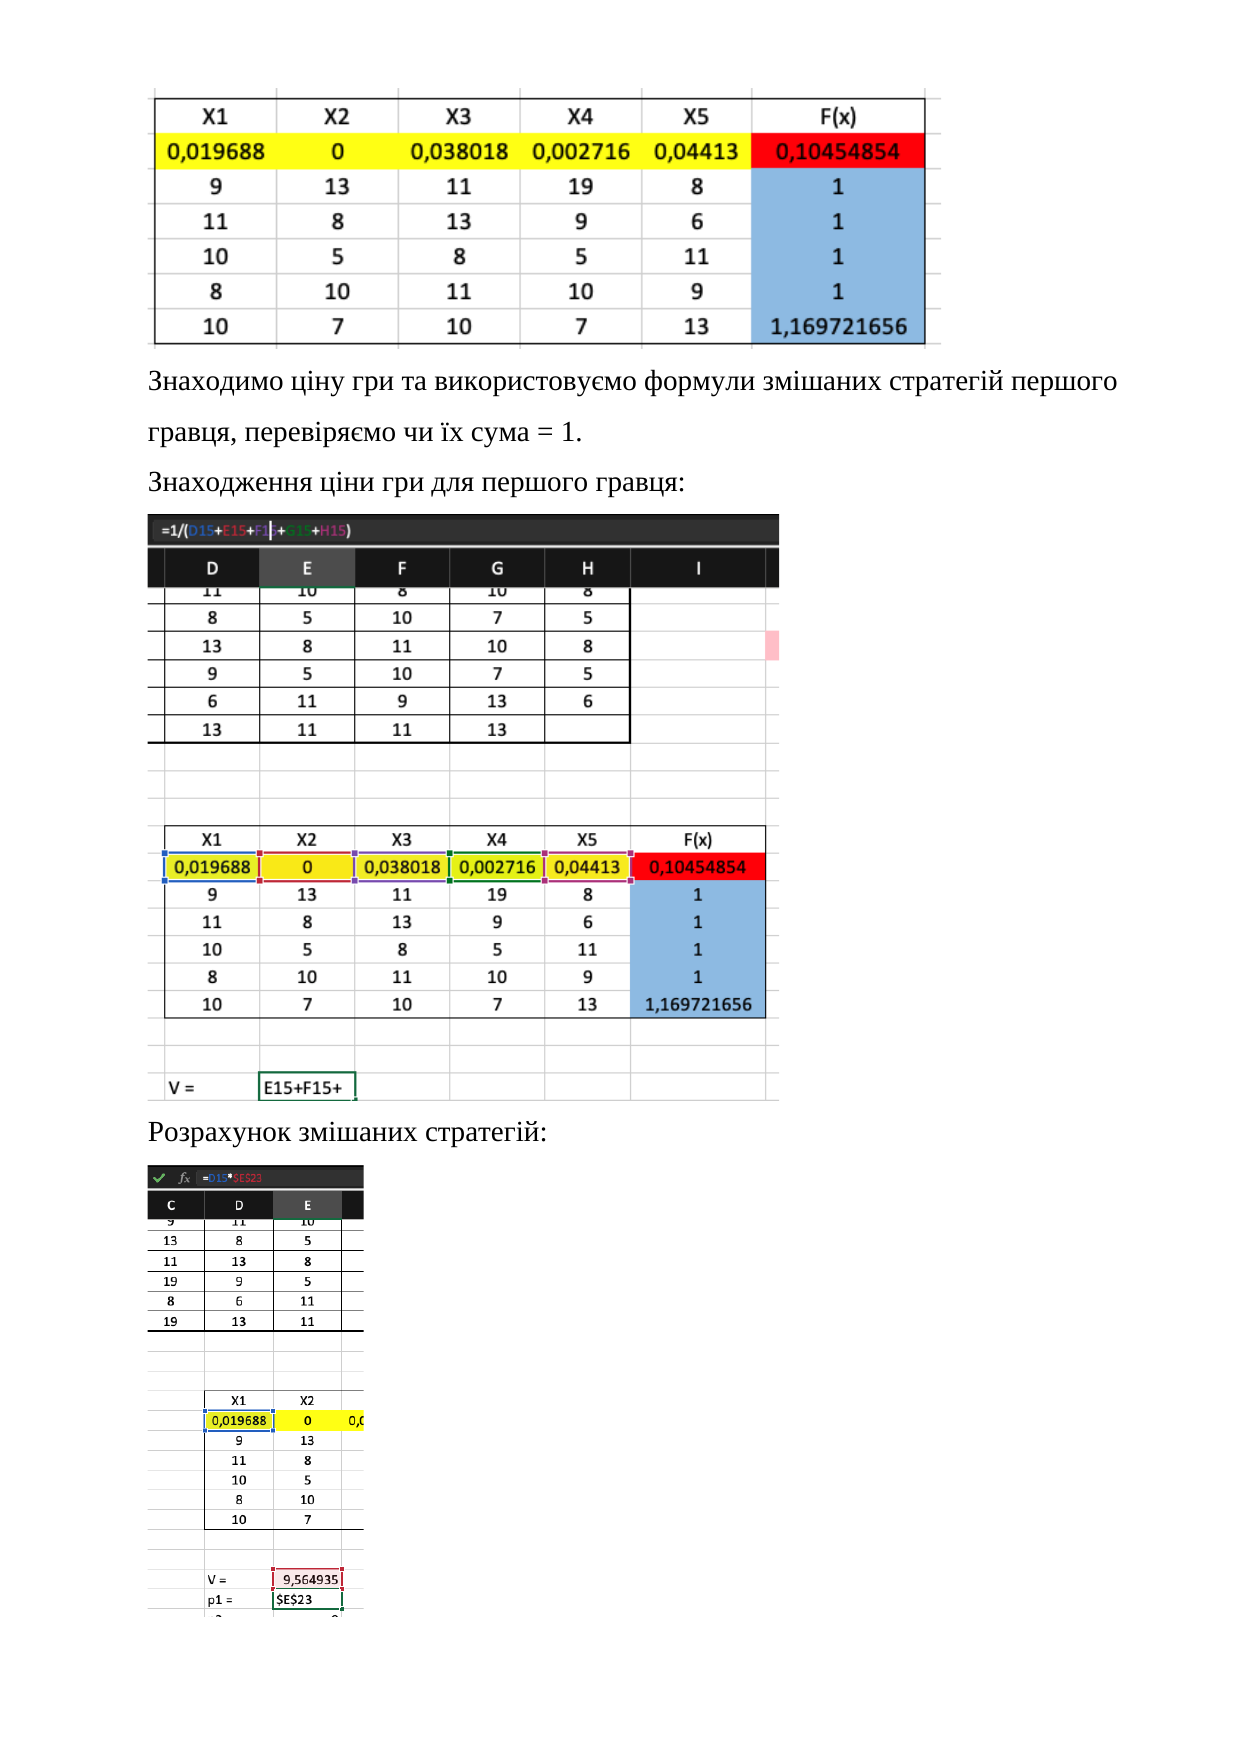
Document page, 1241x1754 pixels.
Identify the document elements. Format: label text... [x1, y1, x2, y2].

text Знаходження ціни гри для першого гравця: [148, 464, 1152, 498]
picture [147, 1165, 364, 1617]
text Розрахунок змішаних стратегій: [148, 1114, 1152, 1148]
picture [147, 88, 942, 349]
picture [147, 514, 780, 1101]
text Знаходимо ціну гри та використовуємо формули змішаних стратегій першого гравця, перевіряємо чи їх сума = 1. [148, 363, 1152, 447]
